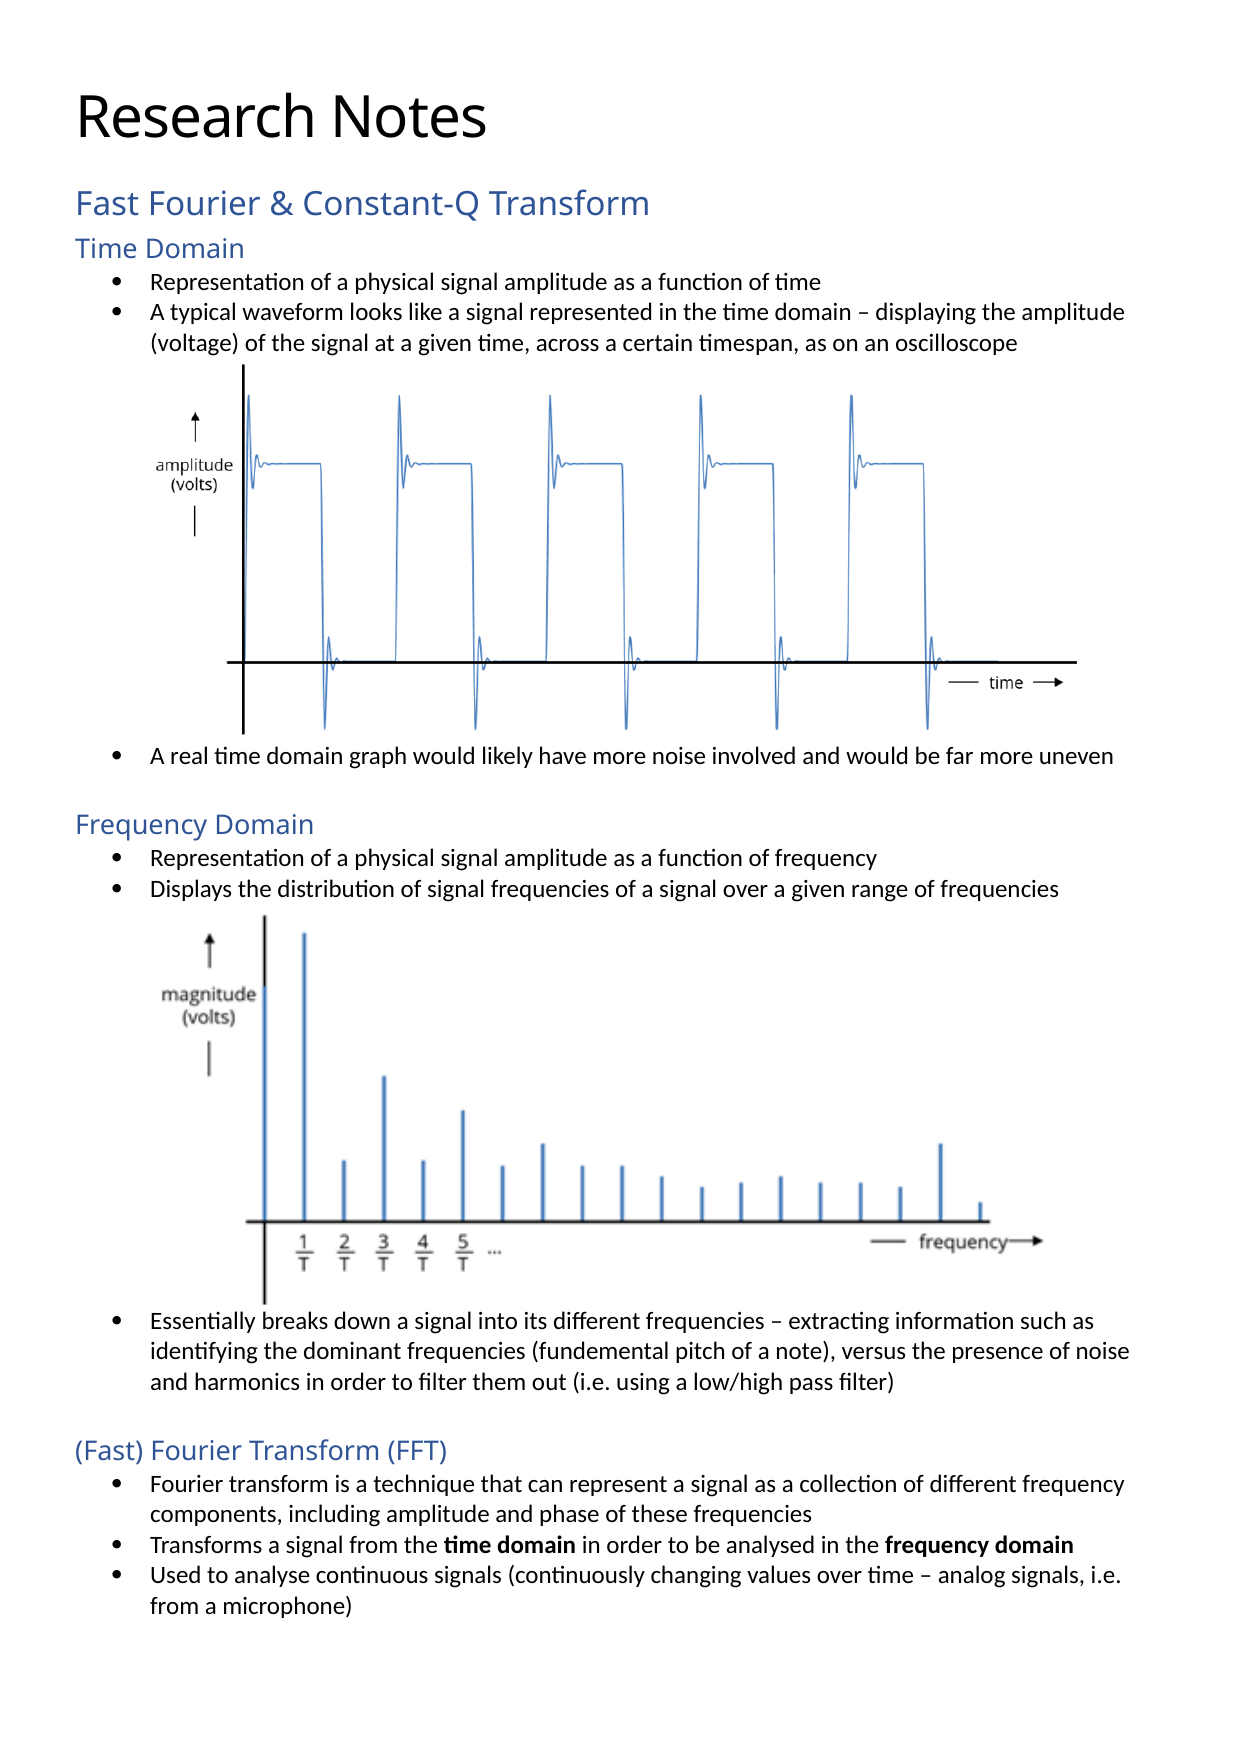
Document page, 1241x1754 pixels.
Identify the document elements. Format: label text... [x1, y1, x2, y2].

title Research Notes [75, 75, 1165, 154]
subtitle Fast Fourier & Constant-Q Transform [75, 179, 1165, 225]
list Used to analyse continuous signals (continuously changing values over time – analog signals, i.e. from a microphone) [112, 1559, 1165, 1621]
picture [150, 903, 1055, 1305]
picture [150, 357, 1082, 741]
list Displays the distribution of signal frequencies of a signal over a given range of frequencies [112, 873, 1165, 903]
list Essentially breaks down a signal into its different frequencies – extracting information such as identifying the dominant frequencies (fundemental pitch of a note), versus the presence of noise and harmonics in order to filter them out (i.e. using a low/high pass filter) [112, 1305, 1165, 1396]
list A typical waveform looks like a signal represented in the time domain – displaying the amplitude (voltage) of the signal at a given time, across a certain timespan, as on an oscilloscope [112, 296, 1165, 357]
subtitle Time Domain [75, 229, 1165, 266]
list Transforms a signal from the time domain in order to be analysed in the frequency domain [112, 1529, 1165, 1559]
list Representation of a physical signal amplitude as a function of time [112, 266, 1165, 296]
subtitle Frequency Domain [75, 805, 1165, 842]
list Fourier transform is a technique that can represent a signal as a collection of different frequency components, including amplitude and phase of these frequencies [112, 1468, 1165, 1529]
list A real time domain graph would likely have more noise involved and would be far more uneven [112, 740, 1165, 771]
list Representation of a physical signal amplitude as a function of frequency [112, 842, 1165, 873]
subtitle (Fast) Fourier Transform (FFT) [75, 1431, 1165, 1468]
